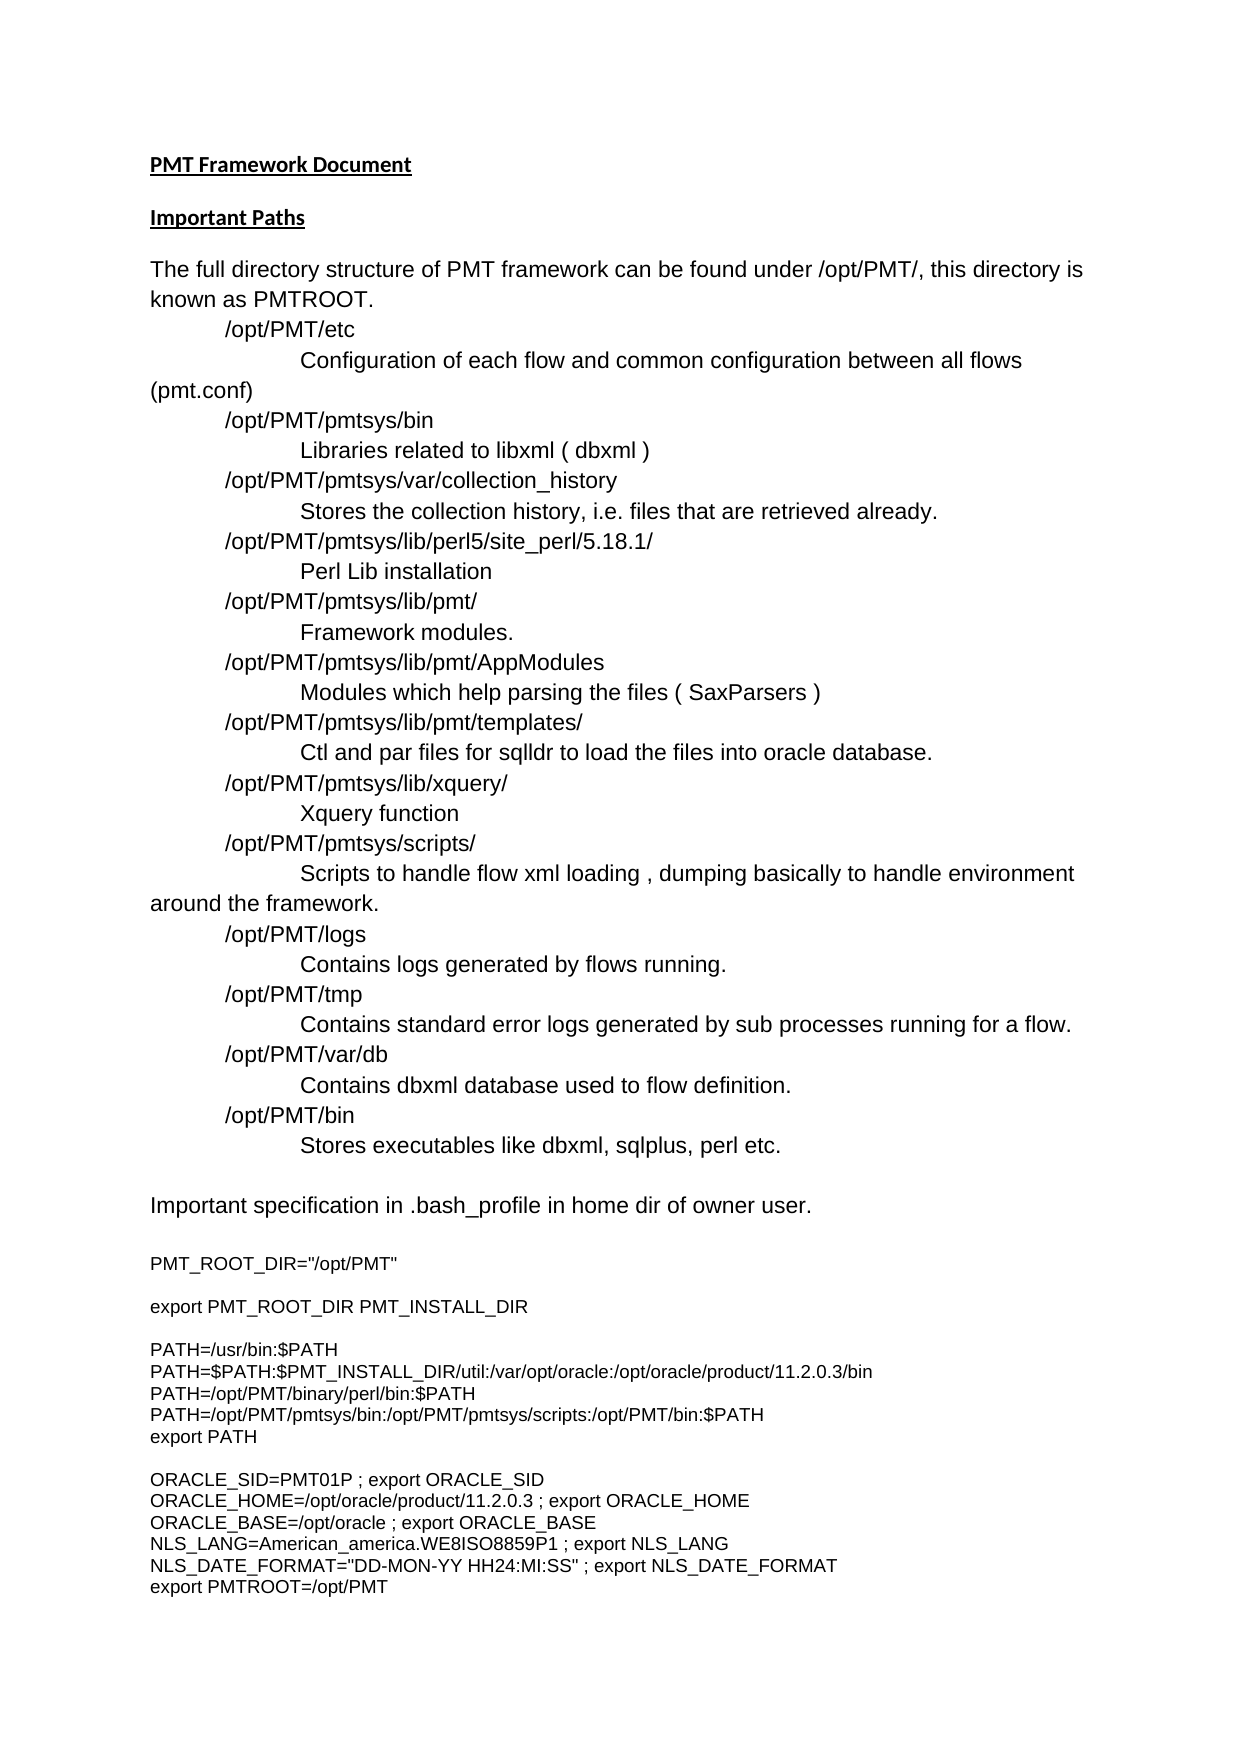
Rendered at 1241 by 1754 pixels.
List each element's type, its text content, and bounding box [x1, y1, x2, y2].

text Ctl and par files for sqlldr to load the files into oracle database. [150, 739, 1090, 766]
text ORACLE_HOME=/opt/oracle/product/11.2.0.3 ; export ORACLE_HOME [150, 1490, 1090, 1512]
text Important specification in .bash_profile in home dir of owner user. [150, 1192, 1090, 1219]
text export PMTROOT=/opt/PMT [150, 1576, 1090, 1598]
text Stores executables like dbxml, sqlplus, perl etc. [150, 1132, 1090, 1158]
text Framework modules. [225, 618, 1090, 645]
text Perl Lib installation [150, 558, 1090, 584]
text Stores the collection history, i.e. files that are retrieved already. [150, 498, 1090, 524]
text Contains standard error logs generated by sub processes running for a flow. [150, 1011, 1090, 1038]
text PATH=/opt/PMT/pmtsys/bin:/opt/PMT/pmtsys/scripts:/opt/PMT/bin:$PATH [150, 1404, 1090, 1425]
text NLS_LANG=American_america.WE8ISO8859P1 ; export NLS_LANG [150, 1533, 1090, 1555]
text /opt/PMT/logs [150, 921, 1090, 947]
text Modules which help parsing the files ( SaxParsers ) [150, 679, 1090, 705]
text /opt/PMT/bin [150, 1102, 1090, 1128]
text PMT Framework Document [150, 150, 1090, 178]
text /opt/PMT/tmp [150, 981, 1090, 1007]
text /opt/PMT/pmtsys/lib/perl5/site_perl/5.18.1/ [150, 528, 1090, 554]
text PATH=/usr/bin:$PATH [150, 1339, 1090, 1361]
text The full directory structure of PMT framework can be found under /opt/PMT/, this directory is known as PMTROOT. [150, 256, 1090, 313]
text ORACLE_SID=PMT01P ; export ORACLE_SID [150, 1468, 1090, 1490]
text /opt/PMT/pmtsys/lib/pmt/AppModules [150, 649, 1090, 675]
text /opt/PMT/pmtsys/lib/xquery/ [150, 769, 1090, 796]
text /opt/PMT/var/db [150, 1041, 1090, 1068]
text /opt/PMT/pmtsys/bin [150, 407, 1090, 433]
text Contains logs generated by flows running. [150, 951, 1090, 977]
text Libraries related to libxml ( dbxml ) [150, 437, 1090, 464]
text Contains dbxml database used to flow definition. [150, 1072, 1090, 1098]
text PATH=$PATH:$PMT_INSTALL_DIR/util:/var/opt/oracle:/opt/oracle/product/11.2.0.3/bin [150, 1361, 1090, 1382]
text Configuration of each flow and common configuration between all flows (pmt.conf) [150, 347, 1090, 403]
text /opt/PMT/etc [150, 316, 1090, 343]
text Important Paths [150, 203, 1090, 231]
text export PMT_ROOT_DIR PMT_INSTALL_DIR [150, 1296, 1090, 1318]
text Scripts to handle flow xml loading , dumping basically to handle environment around the framework. [150, 860, 1090, 917]
text PMT_ROOT_DIR="/opt/PMT" [150, 1253, 1090, 1274]
text /opt/PMT/pmtsys/scripts/ [150, 830, 1090, 856]
text /opt/PMT/pmtsys/lib/pmt/templates/ [150, 709, 1090, 736]
text ORACLE_BASE=/opt/oracle ; export ORACLE_BASE [150, 1512, 1090, 1533]
text /opt/PMT/pmtsys/var/collection_history [150, 467, 1090, 494]
text PATH=/opt/PMT/binary/perl/bin:$PATH [150, 1382, 1090, 1404]
text /opt/PMT/pmtsys/lib/pmt/ [150, 588, 1090, 615]
text export PATH [150, 1425, 1090, 1447]
text Xquery function [150, 800, 1090, 826]
text NLS_DATE_FORMAT="DD-MON-YY HH24:MI:SS" ; export NLS_DATE_FORMAT [150, 1555, 1090, 1576]
